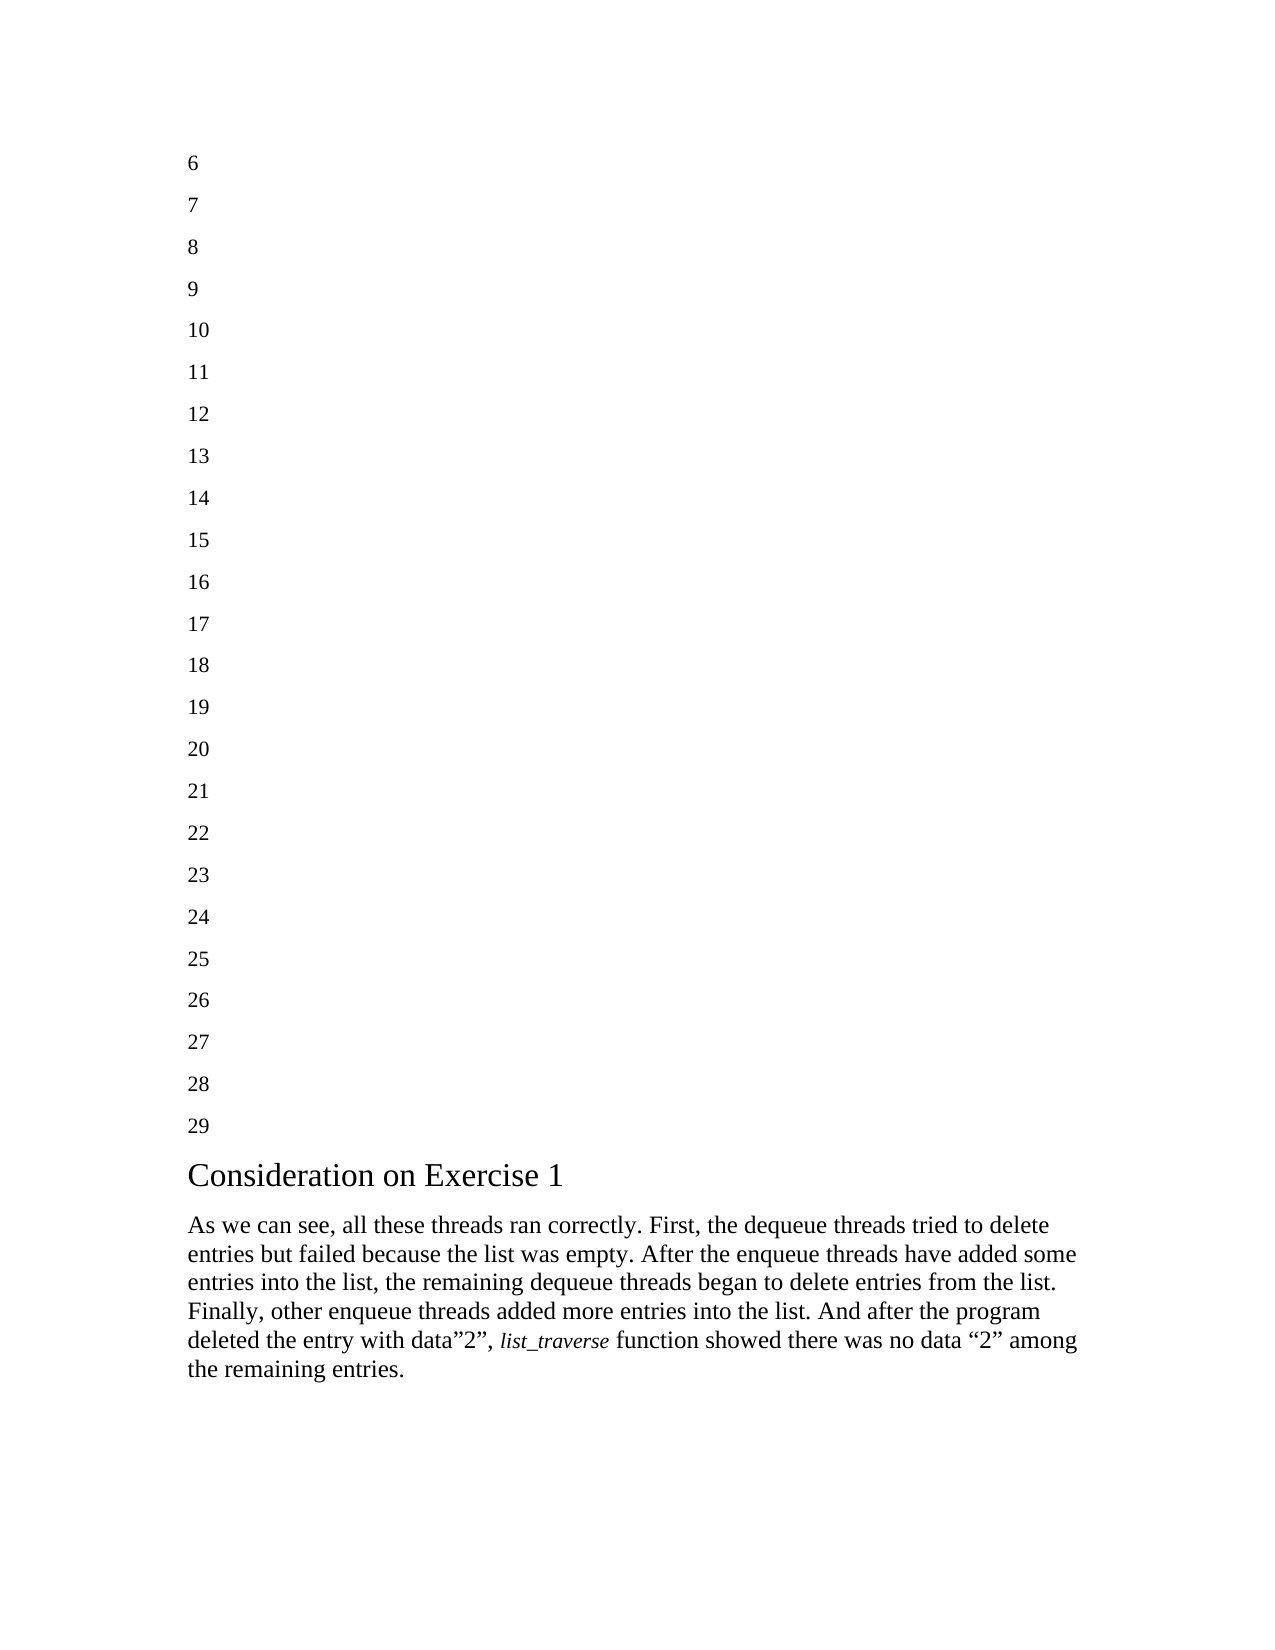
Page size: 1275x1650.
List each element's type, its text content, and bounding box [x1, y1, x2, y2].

text 11 [187, 359, 1087, 384]
text 6 [187, 150, 1087, 175]
text 27 [187, 1029, 1087, 1054]
text 22 [187, 820, 1087, 845]
text 17 [187, 611, 1087, 636]
text 7 [187, 192, 1087, 217]
text 8 [187, 234, 1087, 259]
text 28 [187, 1071, 1087, 1096]
text 29 [187, 1113, 1087, 1138]
text Consideration on Exercise 1 [187, 1155, 1087, 1193]
text 26 [187, 987, 1087, 1013]
text 19 [187, 694, 1087, 719]
text 23 [187, 862, 1087, 887]
text 12 [187, 401, 1087, 426]
text 10 [187, 317, 1087, 343]
text 25 [187, 946, 1087, 971]
text 13 [187, 443, 1087, 468]
text 14 [187, 485, 1087, 510]
text As we can see, all these threads ran correctly. First, the dequeue threads tried to delete entries but failed because the list was empty. After the enqueue threads have added some entries into the list, the remaining dequeue threads began to delete entries from the list. Finally, other enqueue threads added more entries into the list. And after the program deleted the entry with data”2”, list_traverse function showed there was no data “2” among the remaining entries. [187, 1210, 1087, 1382]
text 24 [187, 904, 1087, 929]
text 9 [187, 276, 1087, 301]
text 18 [187, 652, 1087, 678]
text 15 [187, 527, 1087, 552]
text 20 [187, 736, 1087, 761]
text 21 [187, 778, 1087, 803]
text 16 [187, 569, 1087, 594]
